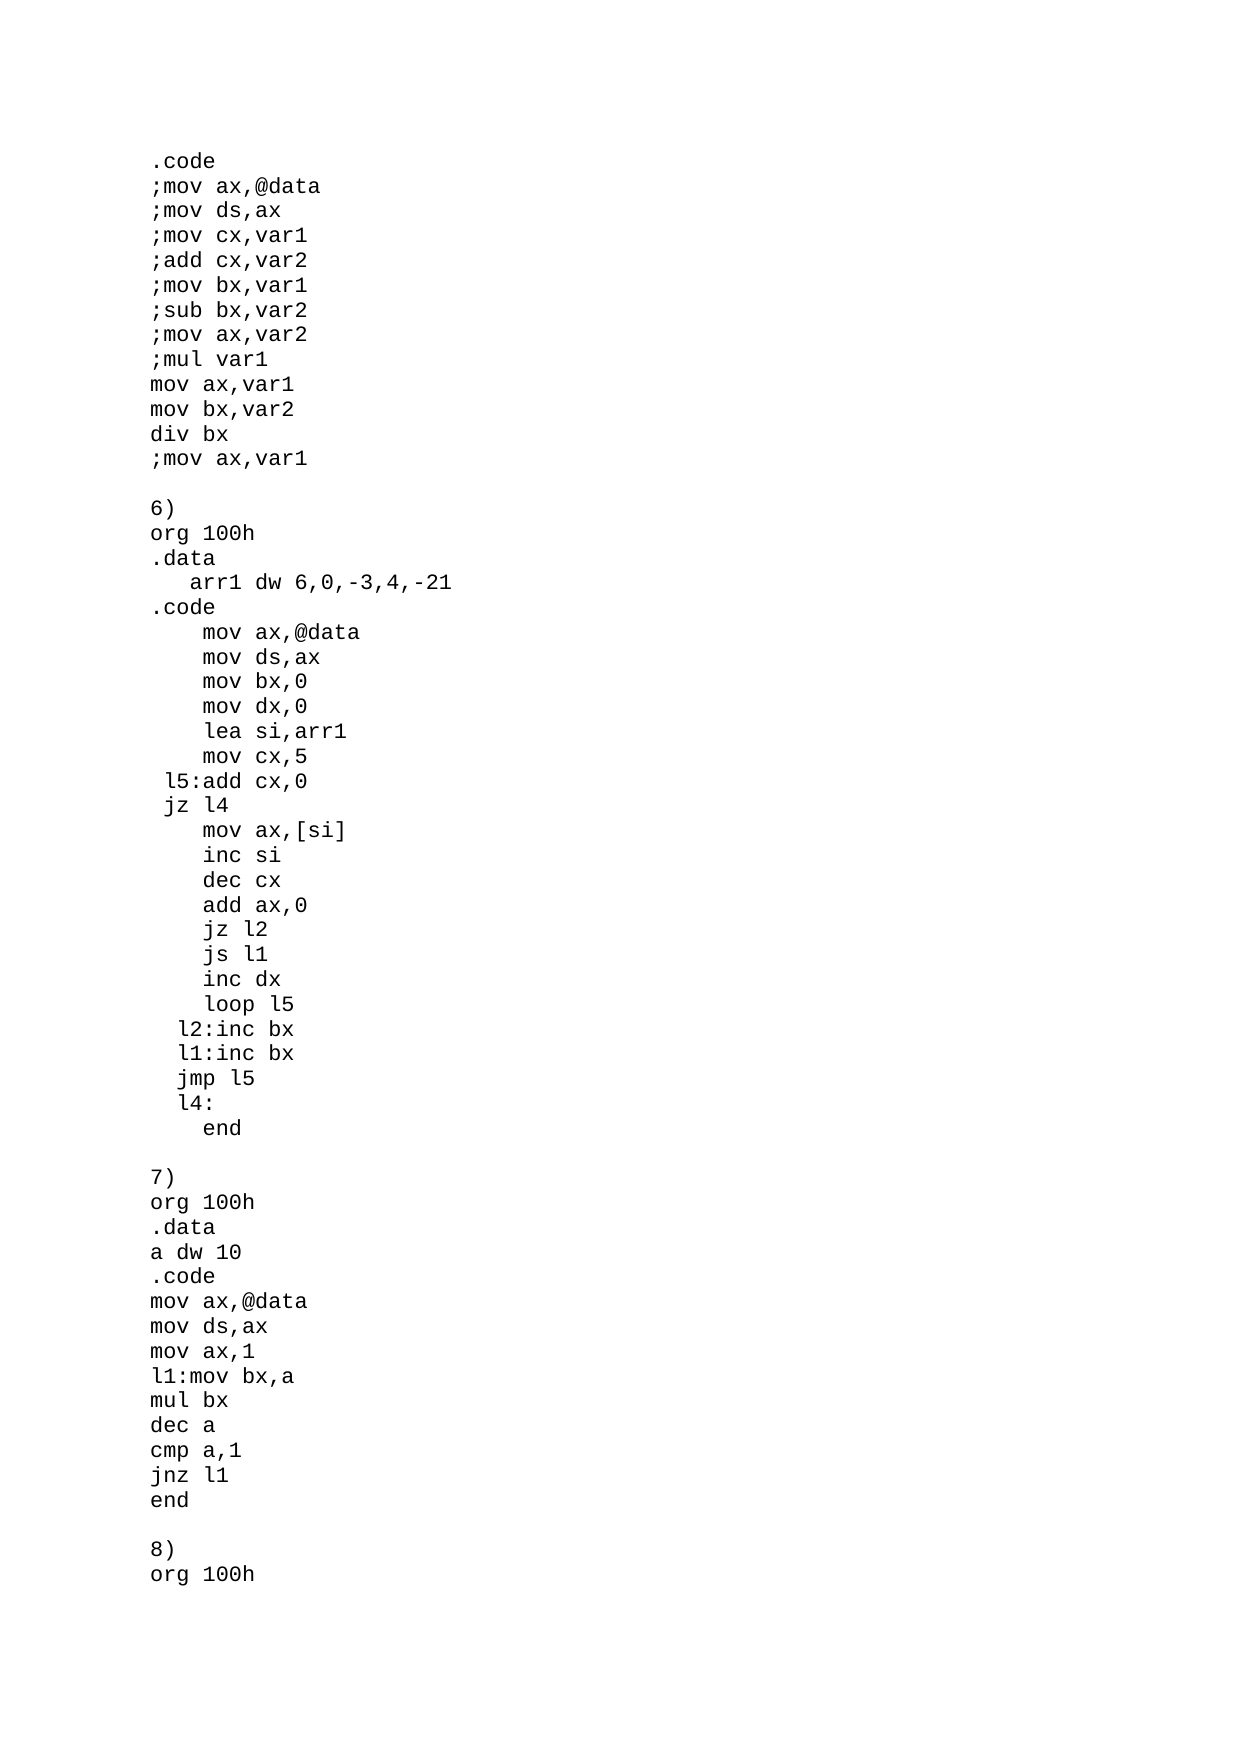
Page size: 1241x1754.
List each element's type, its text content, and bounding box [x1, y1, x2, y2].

text mov bx,var2 [150, 398, 1090, 423]
text mul bx [150, 1389, 1090, 1414]
text mov ax,@data [150, 1290, 1090, 1315]
text mov ax,1 [150, 1340, 1090, 1365]
text ;mov bx,var1 [150, 274, 1090, 299]
text div bx [150, 423, 1090, 447]
text ;mov cx,var1 [150, 224, 1090, 249]
text mov cx,5 [150, 745, 1090, 770]
text .code [150, 596, 1090, 621]
text ;mov ds,ax [150, 199, 1090, 224]
text ;add cx,var2 [150, 249, 1090, 274]
text l2:inc bx [150, 1018, 1090, 1042]
text mov ax,[si] [150, 819, 1090, 844]
text jz l4 [150, 794, 1090, 819]
text org 100h [150, 1563, 1090, 1588]
text l1:mov bx,a [150, 1365, 1090, 1389]
text inc dx [150, 968, 1090, 993]
text org 100h [150, 522, 1090, 547]
text add ax,0 [150, 894, 1090, 918]
text .data [150, 547, 1090, 571]
text mov bx,0 [150, 671, 1090, 695]
text jz l2 [150, 918, 1090, 943]
text 6) [150, 497, 1090, 522]
text ;mov ax,@data [150, 175, 1090, 199]
text l5:add cx,0 [150, 770, 1090, 794]
text ;mov ax,var2 [150, 323, 1090, 348]
text ;sub bx,var2 [150, 299, 1090, 323]
text mov ds,ax [150, 1315, 1090, 1340]
text mov dx,0 [150, 695, 1090, 720]
text dec a [150, 1414, 1090, 1439]
text ;mov ax,var1 [150, 447, 1090, 472]
text .code [150, 150, 1090, 175]
text mov ax,var1 [150, 373, 1090, 398]
text lea si,arr1 [150, 720, 1090, 745]
text a dw 10 [150, 1241, 1090, 1266]
text l1:inc bx [150, 1042, 1090, 1067]
text ;mul var1 [150, 348, 1090, 373]
text end [150, 1117, 1090, 1142]
text .data [150, 1216, 1090, 1241]
text mov ds,ax [150, 646, 1090, 671]
text mov ax,@data [150, 621, 1090, 646]
text loop l5 [150, 993, 1090, 1018]
text org 100h [150, 1191, 1090, 1216]
text js l1 [150, 943, 1090, 968]
text inc si [150, 844, 1090, 869]
text jmp l5 [150, 1067, 1090, 1092]
text .code [150, 1266, 1090, 1290]
text 8) [150, 1538, 1090, 1563]
text jnz l1 [150, 1464, 1090, 1489]
text arr1 dw 6,0,-3,4,-21 [150, 571, 1090, 596]
text 7) [150, 1166, 1090, 1191]
text end [150, 1489, 1090, 1513]
text l4: [150, 1092, 1090, 1117]
text dec cx [150, 869, 1090, 894]
text cmp a,1 [150, 1439, 1090, 1464]
